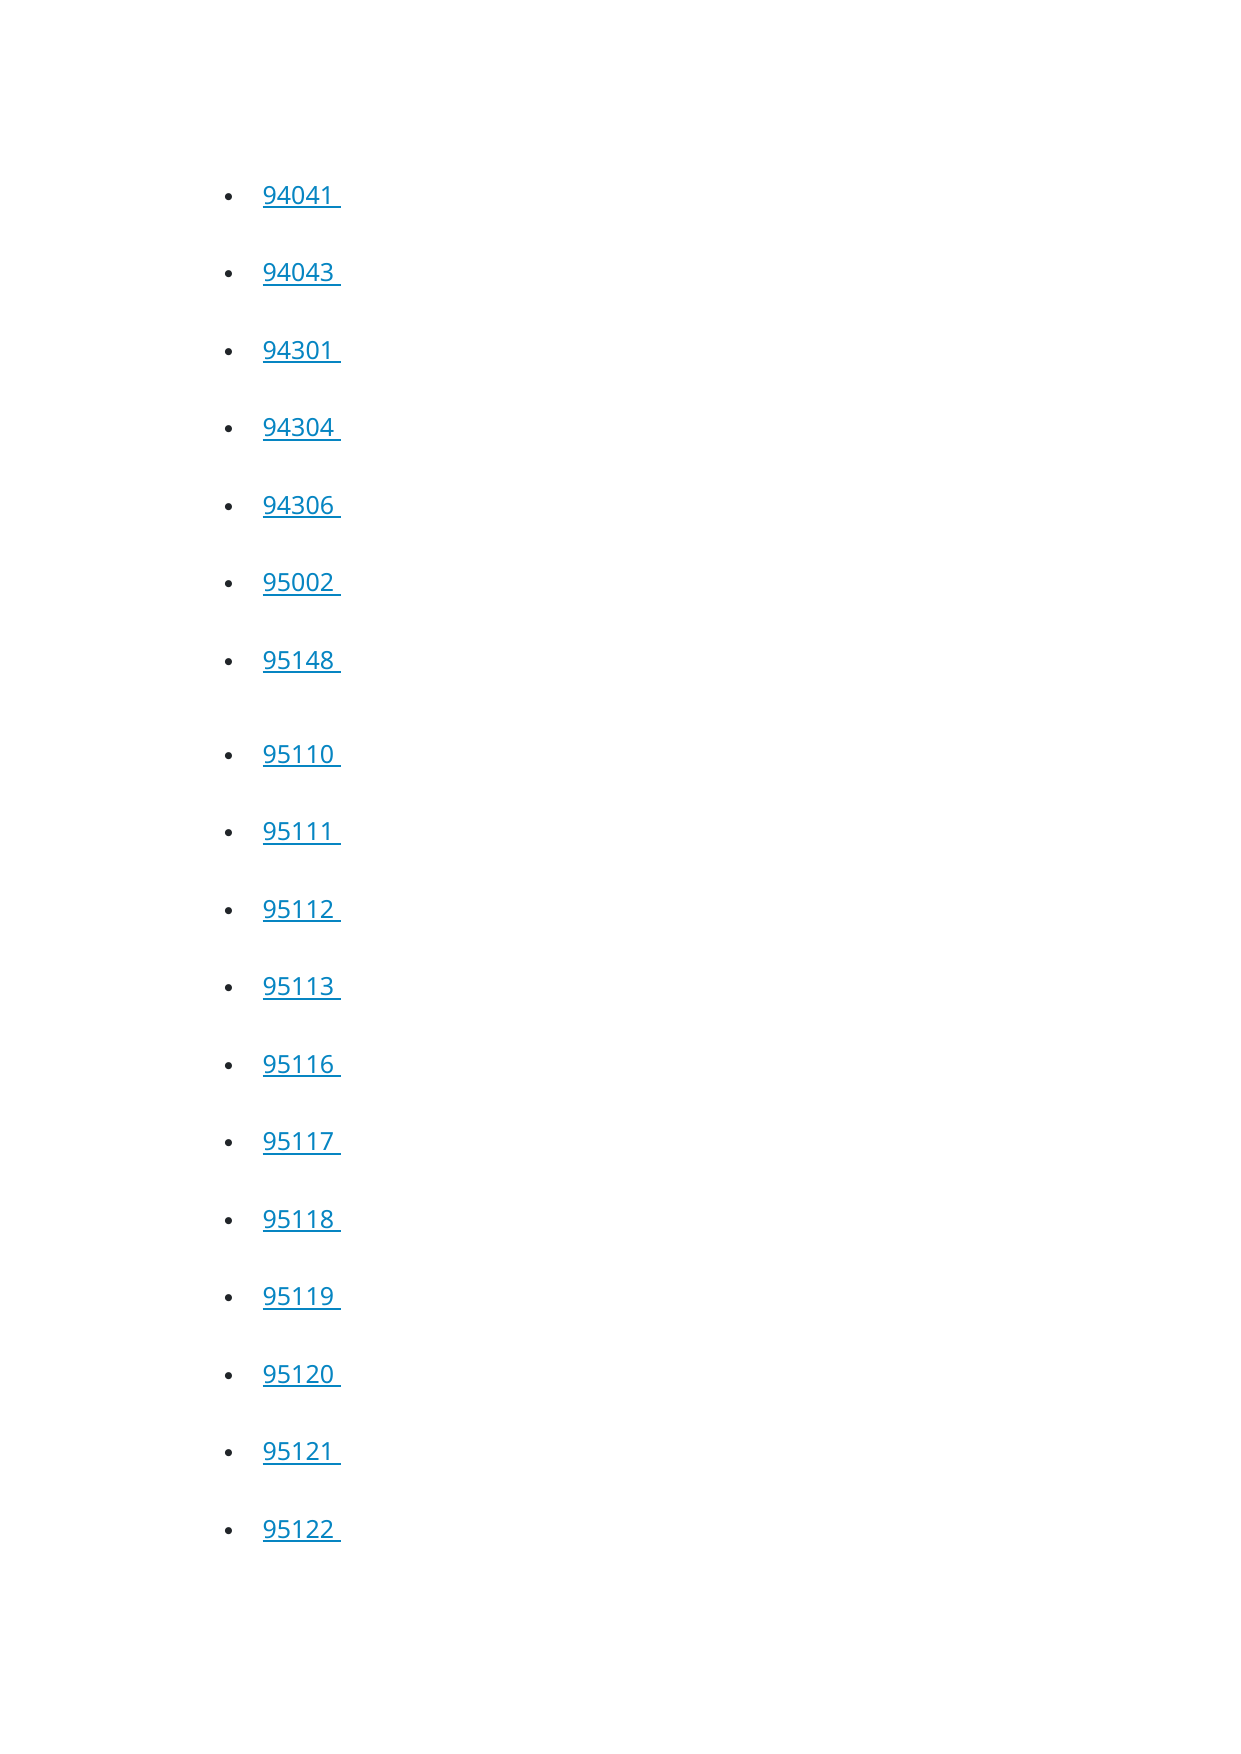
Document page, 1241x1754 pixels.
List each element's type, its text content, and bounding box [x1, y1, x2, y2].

list 95119 [225, 1264, 1053, 1329]
list 95002 [225, 549, 1053, 614]
list 95111 [225, 799, 1053, 864]
list 94301 [225, 317, 1053, 382]
list 95113 [225, 954, 1053, 1019]
list 95110 [225, 721, 1053, 786]
list 94304 [225, 394, 1053, 459]
list 95121 [225, 1419, 1053, 1484]
list 95118 [225, 1186, 1053, 1251]
list 94306 [225, 472, 1053, 537]
list 95148 [225, 627, 1053, 692]
list 95116 [225, 1031, 1053, 1096]
list 94041 [225, 162, 1053, 227]
list 94043 [225, 239, 1053, 304]
list 95117 [225, 1109, 1053, 1174]
list 95122 [225, 1496, 1053, 1561]
list 95120 [225, 1341, 1053, 1406]
list 95112 [225, 876, 1053, 941]
